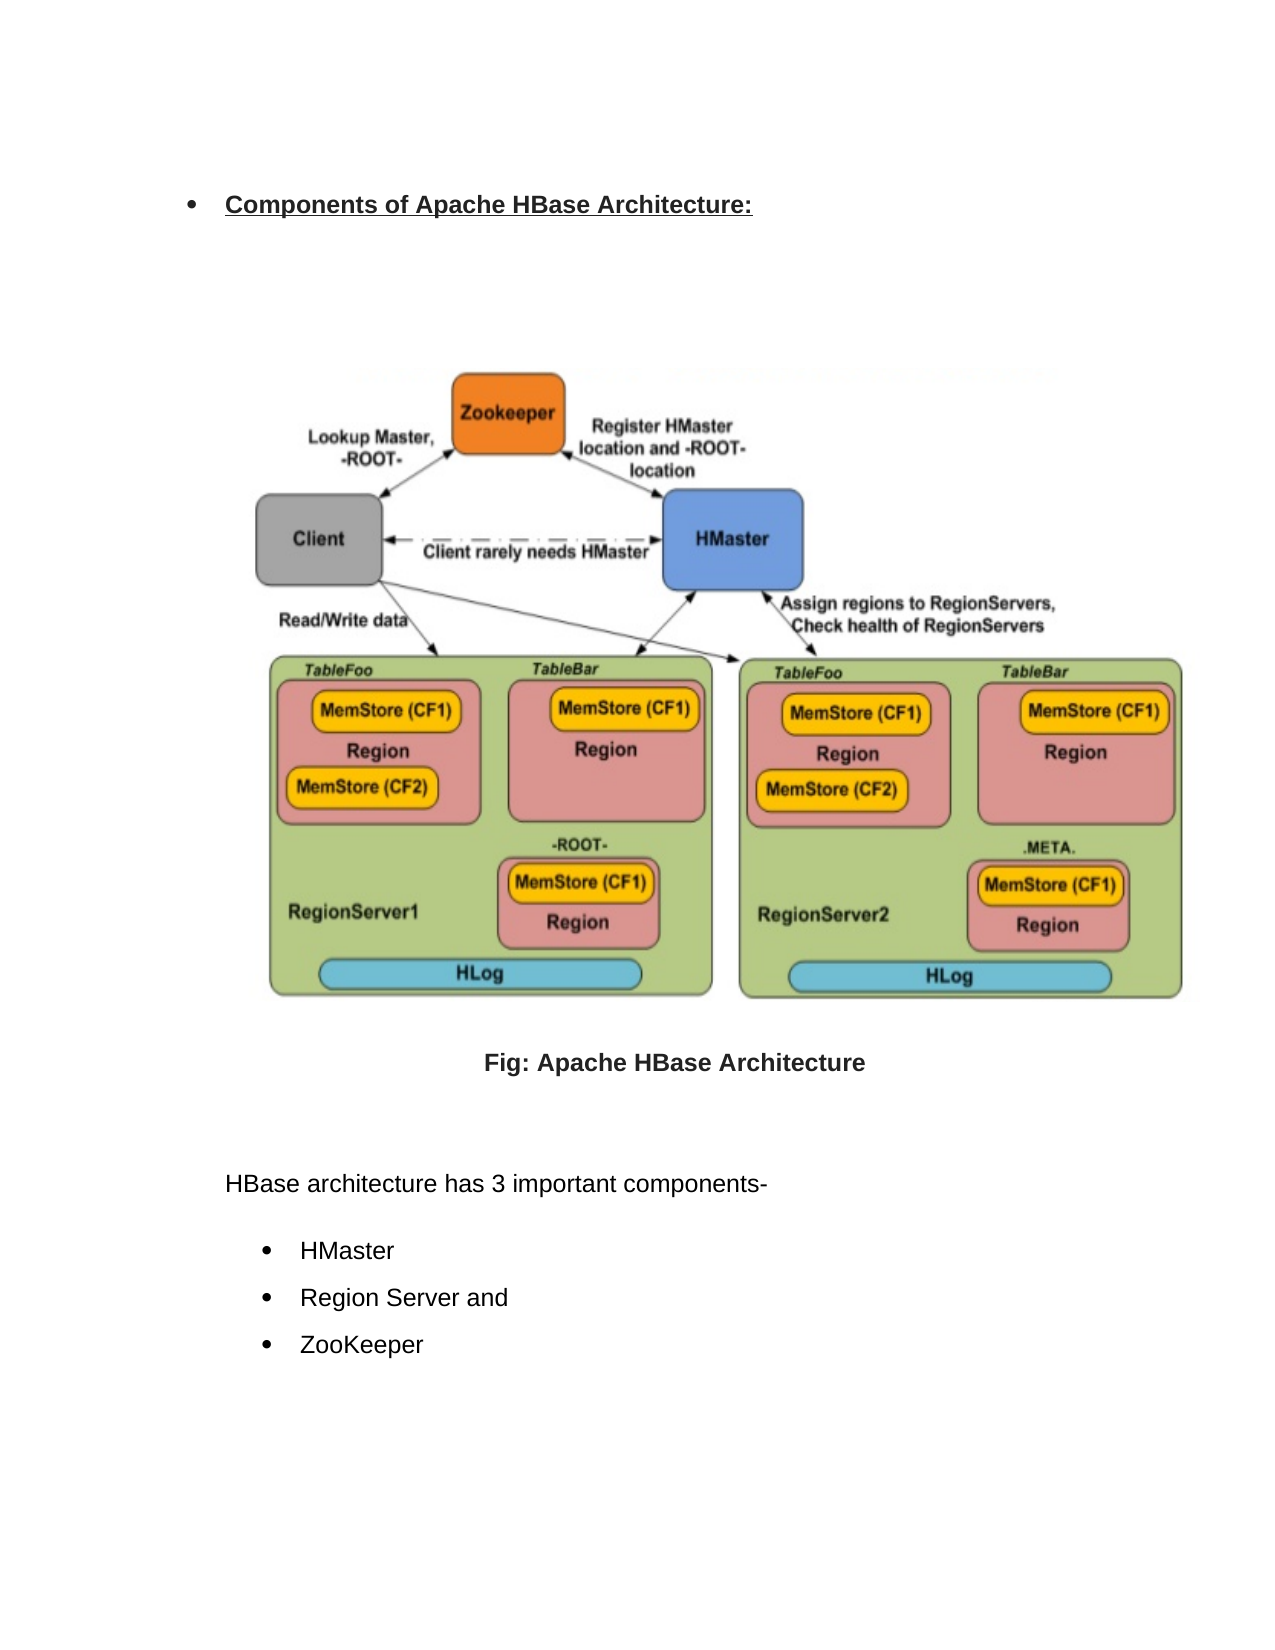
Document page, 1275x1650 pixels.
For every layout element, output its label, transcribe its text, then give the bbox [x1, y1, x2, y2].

list HMaster [262, 1218, 1125, 1265]
list Region Server and [262, 1265, 1125, 1312]
picture [225, 368, 1200, 1002]
list Components of Apache HBase Architecture: [187, 181, 1125, 218]
text HBase architecture has 3 important components- [225, 1151, 1125, 1198]
list Fig: Apache HBase Architecture [225, 1039, 1125, 1076]
list ZooKeeper [262, 1312, 1125, 1359]
